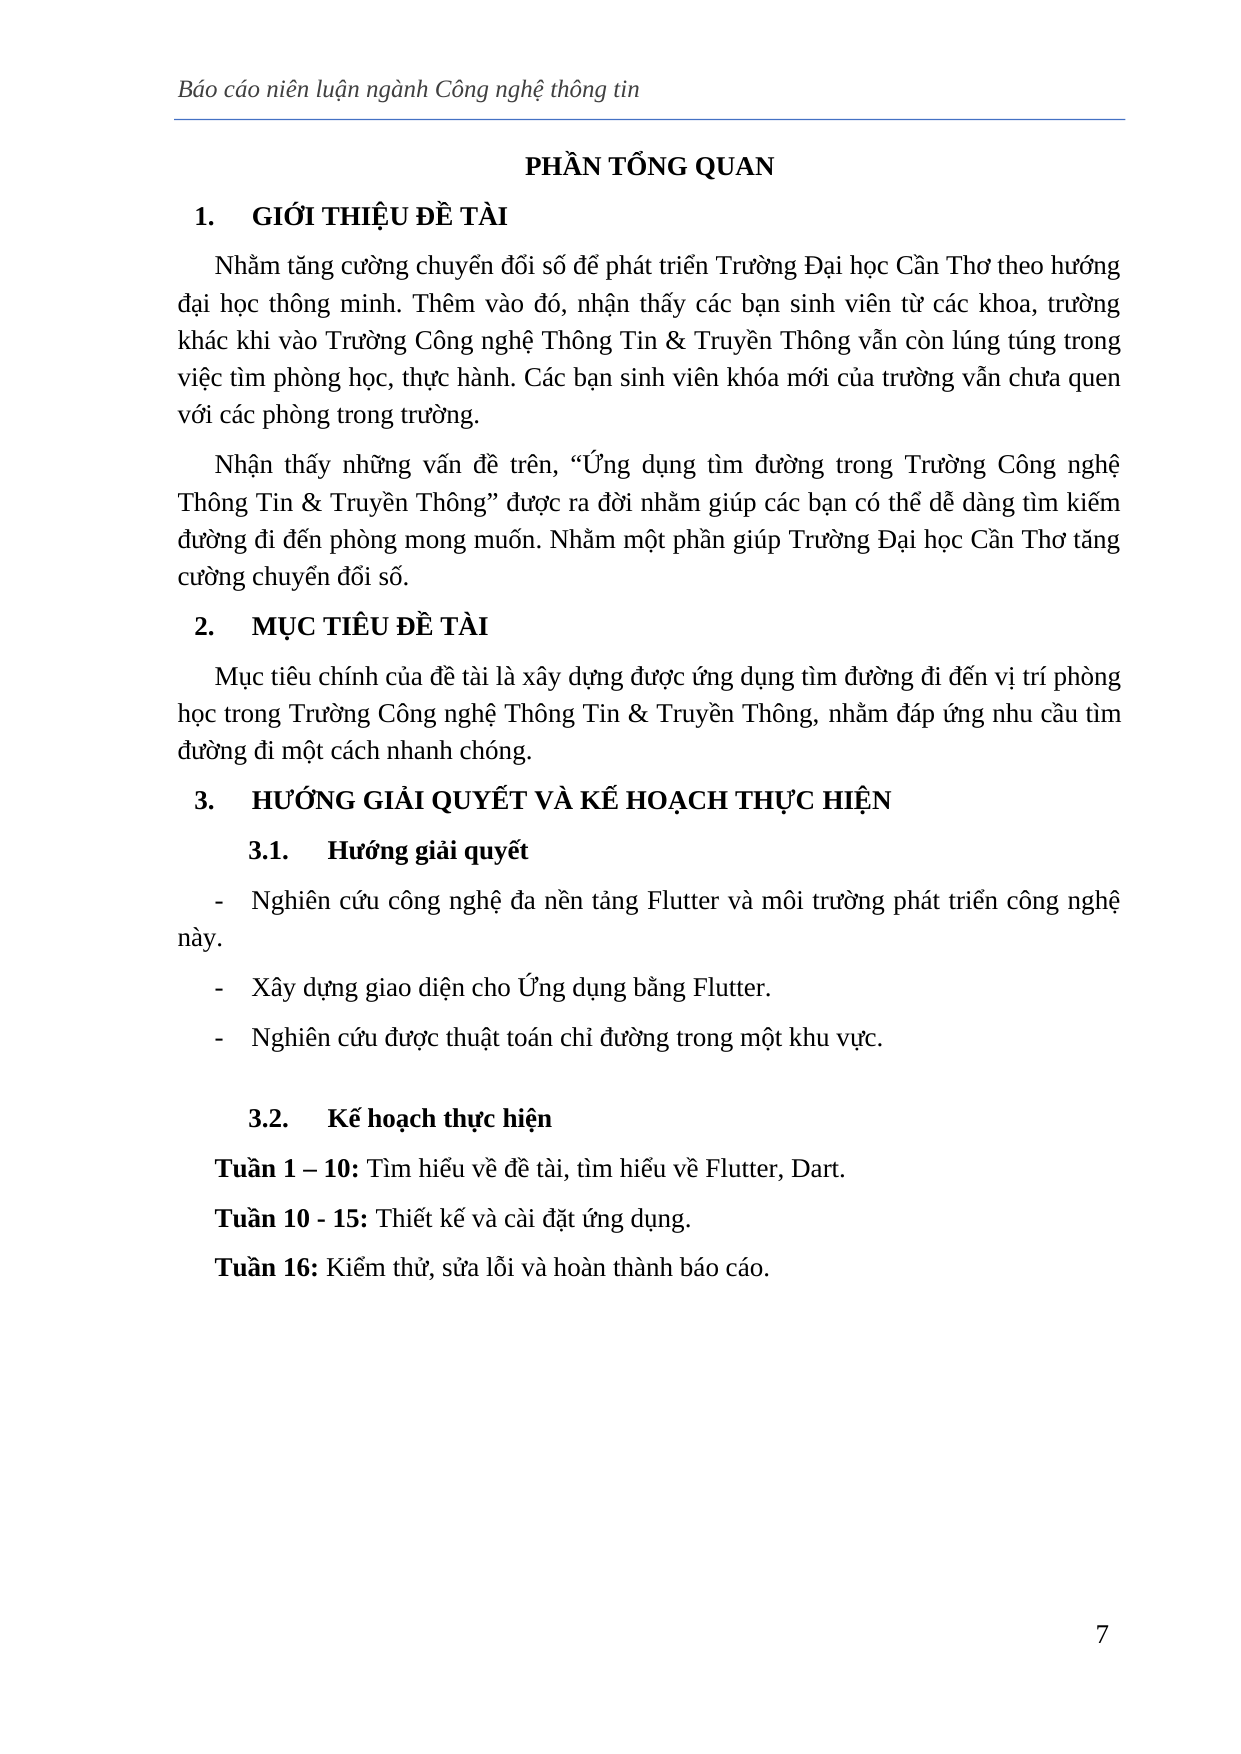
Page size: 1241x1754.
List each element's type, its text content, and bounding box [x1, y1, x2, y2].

subtitle GIỚI THIỆU ĐỀ TÀI [214, 199, 1122, 231]
subtitle Hướng giải quyết [248, 834, 1122, 865]
text Nghiên cứu được thuật toán chỉ đường trong một khu vực. [177, 1021, 1122, 1052]
list Nhận thấy những vấn đề trên, “Ứng dụng tìm đường trong Trường Công nghệ Thông Tin & Truyền Thông” được ra đời nhằm giúp các bạn có thể dễ dàng tìm kiếm đường đi đến phòng mong muốn. Nhằm một phần giúp Trường Đại học Cần Thơ tăng cường chuyển đổi số. [177, 448, 1122, 591]
text Xây dựng giao diện cho Ứng dụng bằng Flutter. [177, 971, 1122, 1002]
subtitle PHẦN TỔNG QUAN [177, 150, 1122, 181]
text Nghiên cứu công nghệ đa nền tảng Flutter và môi trường phát triển công nghệ này. [177, 884, 1122, 952]
list Tuần 10 - 15: Thiết kế và cài đặt ứng dụng. [177, 1202, 1122, 1233]
subtitle Kế hoạch thực hiện [248, 1102, 1122, 1133]
list Tuần 16: Kiểm thử, sửa lỗi và hoàn thành báo cáo. [177, 1251, 1122, 1283]
subtitle MỤC TIÊU ĐỀ TÀI [214, 610, 1122, 641]
list Tuần 1 – 10: Tìm hiểu về đề tài, tìm hiểu về Flutter, Dart. [177, 1152, 1122, 1183]
list Mục tiêu chính của đề tài là xây dựng được ứng dụng tìm đường đi đến vị trí phòng học trong Trường Công nghệ Thông Tin & Truyền Thông, nhằm đáp ứng nhu cầu tìm đường đi một cách nhanh chóng. [177, 660, 1122, 766]
subtitle HƯỚNG GIẢI QUYẾT VÀ KẾ HOẠCH THỰC HIỆN [214, 784, 1122, 815]
list Nhằm tăng cường chuyển đổi số để phát triển Trường Đại học Cần Thơ theo hướng đại học thông minh. Thêm vào đó, nhận thấy các bạn sinh viên từ các khoa, trường khác khi vào Trường Công nghệ Thông Tin & Truyền Thông vẫn còn lúng túng trong việc tìm phòng học, thực hành. Các bạn sinh viên khóa mới của trường vẫn chưa quen với các phòng trong trường. [177, 249, 1122, 430]
